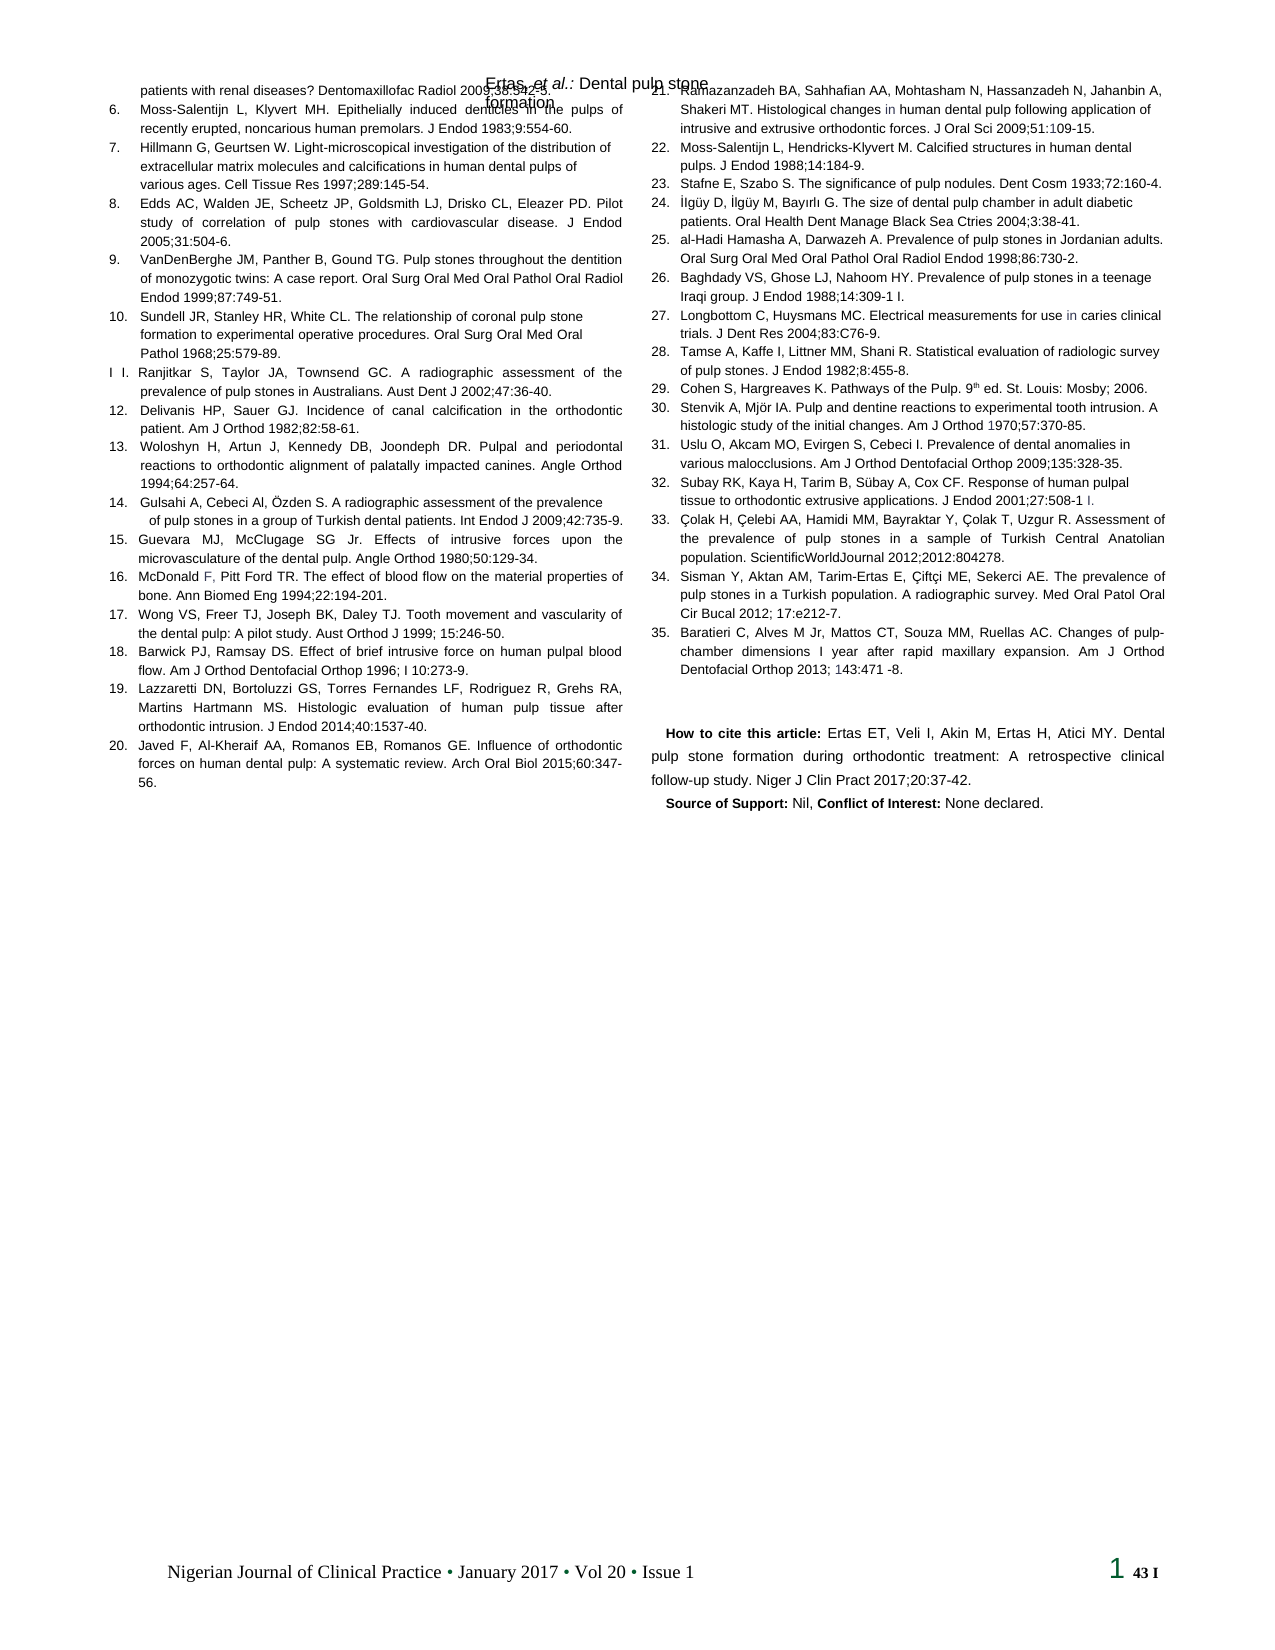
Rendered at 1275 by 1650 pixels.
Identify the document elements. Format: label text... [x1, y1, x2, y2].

list Moss-Salentijn L, Klyvert MH. Epithelially induced denticles in the pulps of recently erupted, noncarious human premolars. J Endod 1983;9:554-60. [109, 102, 623, 136]
list Cohen S, Hargreaves K. Pathways of the Pulp. 9th ed. St. Louis: Mosby; 2006. [651, 381, 1166, 396]
list Edds AC, Walden JE, Scheetz JP, Goldsmith LJ, Drisko CL, Eleazer PD. Pilot study of correlation of pulp stones with cardiovascular disease. J Endod 2005;31:504-6. [109, 196, 623, 249]
list Hillmann G, Geurtsen W. Light-microscopical investigation of the distribution of extracellular matrix molecules and calcifications in human dental pulps of various ages. Cell Tissue Res 1997;289:145-54. [109, 139, 623, 192]
list Moss-Salentijn L, Hendricks-Klyvert M. Calcified structures in human dental pulps. J Endod 1988;14:184-9. [651, 139, 1166, 173]
list Barwick PJ, Ramsay DS. Effect of brief intrusive force on human pulpal blood flow. Am J Orthod Dentofacial Orthop 1996; I 10:273-9. [109, 644, 623, 678]
list Stafne E, Szabo S. The significance of pulp nodules. Dent Cosm 1933;72:160-4. [651, 176, 1166, 192]
list VanDenBerghe JM, Panther B, Gound TG. Pulp stones throughout the dentition of monozygotic twins: A case report. Oral Surg Oral Med Oral Pathol Oral Radiol Endod 1999;87:749-51. [109, 252, 623, 305]
list McDonald F, Pitt Ford TR. The effect of blood flow on the material properties of bone. Ann Biomed Eng 1994;22:194-201. [109, 569, 623, 603]
list Stenvik A, Mjör IA. Pulp and dentine reactions to experimental tooth intrusion. A histologic study of the initial changes. Am J Orthod 1970;57:370-85. [651, 400, 1166, 434]
list Çolak H, Çelebi AA, Hamidi MM, Bayraktar Y, Çolak T, Uzgur R. Assessment of the prevalence of pulp stones in a sample of Turkish Central Anatolian population. ScientificWorldJournal 2012;2012:804278. [651, 512, 1166, 565]
list Javed F, Al-Kheraif AA, Romanos EB, Romanos GE. Influence of orthodontic forces on human dental pulp: A systematic review. Arch Oral Biol 2015;60:347-56. [109, 737, 623, 790]
list Subay RK, Kaya H, Tarim B, Sübay A, Cox CF. Response of human pulpal tissue to orthodontic extrusive applications. J Endod 2001;27:508-1 I. [651, 474, 1166, 509]
list Gulsahi A, Cebeci Al, Özden S. A radiographic assessment of the prevalence [109, 494, 623, 510]
list Tamse A, Kaffe I, Littner MM, Shani R. Statistical evaluation of radiologic survey of pulp stones. J Endod 1982;8:455-8. [651, 344, 1166, 378]
list Baratieri C, Alves M Jr, Mattos CT, Souza MM, Ruellas AC. Changes of pulp-chamber dimensions I year after rapid maxillary expansion. Am J Orthod Dentofacial Orthop 2013; 143:471 -8. [651, 624, 1166, 677]
list al-Hadi Hamasha A, Darwazeh A. Prevalence of pulp stones in Jordanian adults. Oral Surg Oral Med Oral Pathol Oral Radiol Endod 1998;86:730-2. [651, 232, 1166, 266]
list Sundell JR, Stanley HR, White CL. The relationship of coronal pulp stone formation to experimental operative procedures. Oral Surg Oral Med Oral Pathol 1968;25:579-89. [109, 308, 584, 361]
list Woloshyn H, Artun J, Kennedy DB, Joondeph DR. Pulpal and periodontal reactions to orthodontic alignment of palatally impacted canines. Angle Orthod 1994;64:257-64. [109, 439, 623, 491]
text Source of Support: Nil, Conflict of Interest: None declared. [651, 795, 1166, 812]
list Longbottom C, Huysmans MC. Electrical measurements for use in caries clinical trials. J Dent Res 2004;83:C76-9. [651, 307, 1166, 341]
list Guevara MJ, McClugage SG Jr. Effects of intrusive forces upon the microvasculature of the dental pulp. Angle Orthod 1980;50:129-34. [109, 532, 623, 566]
list İIgüy D, İlgüy M, Bayırlı G. The size of dental pulp chamber in adult diabetic patients. Oral Health Dent Manage Black Sea Ctries 2004;3:38-41. [651, 195, 1166, 229]
list Ramazanzadeh BA, Sahhafian AA, Mohtasham N, Hassanzadeh N, Jahanbin A, Shakeri MT. Histological changes in human dental pulp following application of intrusive and extrusive orthodontic forces. J Oral Sci 2009;51:109-15. [651, 83, 1166, 136]
list Uslu O, Akcam MO, Evirgen S, Cebeci I. Prevalence of dental anomalies in various malocclusions. Am J Orthod Dentofacial Orthop 2009;135:328-35. [651, 437, 1166, 471]
text of pulp stones in a group of Turkish dental patients. Int Endod J 2009;42:735-9. [109, 513, 623, 529]
list Wong VS, Freer TJ, Joseph BK, Daley TJ. Tooth movement and vascularity of the dental pulp: A pilot study. Aust Orthod J 1999; 15:246-50. [109, 606, 623, 641]
list Baghdady VS, Ghose LJ, Nahoom HY. Prevalence of pulp stones in a teenage Iraqi group. J Endod 1988;14:309-1 I. [651, 269, 1166, 304]
text How to cite this article: Ertas ET, Veli I, Akin M, Ertas H, Atici MY. Dental pulp stone formation during orthodontic treatment: A retrospective clinical follow-up study. Niger J Clin Pract 2017;20:37-42. [651, 724, 1166, 788]
text I I. Ranjitkar S, Taylor JA, Townsend GC. A radiographic assessment of the prevalence of pulp stones in Australians. Aust Dent J 2002;47:36-40. [109, 364, 623, 399]
list Sisman Y, Aktan AM, Tarim-Ertas E, Çiftçi ME, Sekerci AE. The prevalence of pulp stones in a Turkish population. A radiographic survey. Med Oral Patol Oral Cir Bucal 2012; 17:e212-7. [651, 568, 1166, 621]
list Delivanis HP, Sauer GJ. Incidence of canal calcification in the orthodontic patient. Am J Orthod 1982;82:58-61. [109, 402, 623, 436]
list Lazzaretti DN, Bortoluzzi GS, Torres Fernandes LF, Rodriguez R, Grehs RA, Martins Hartmann MS. Histologic evaluation of human pulp tissue after orthodontic intrusion. J Endod 2014;40:1537-40. [109, 681, 623, 734]
